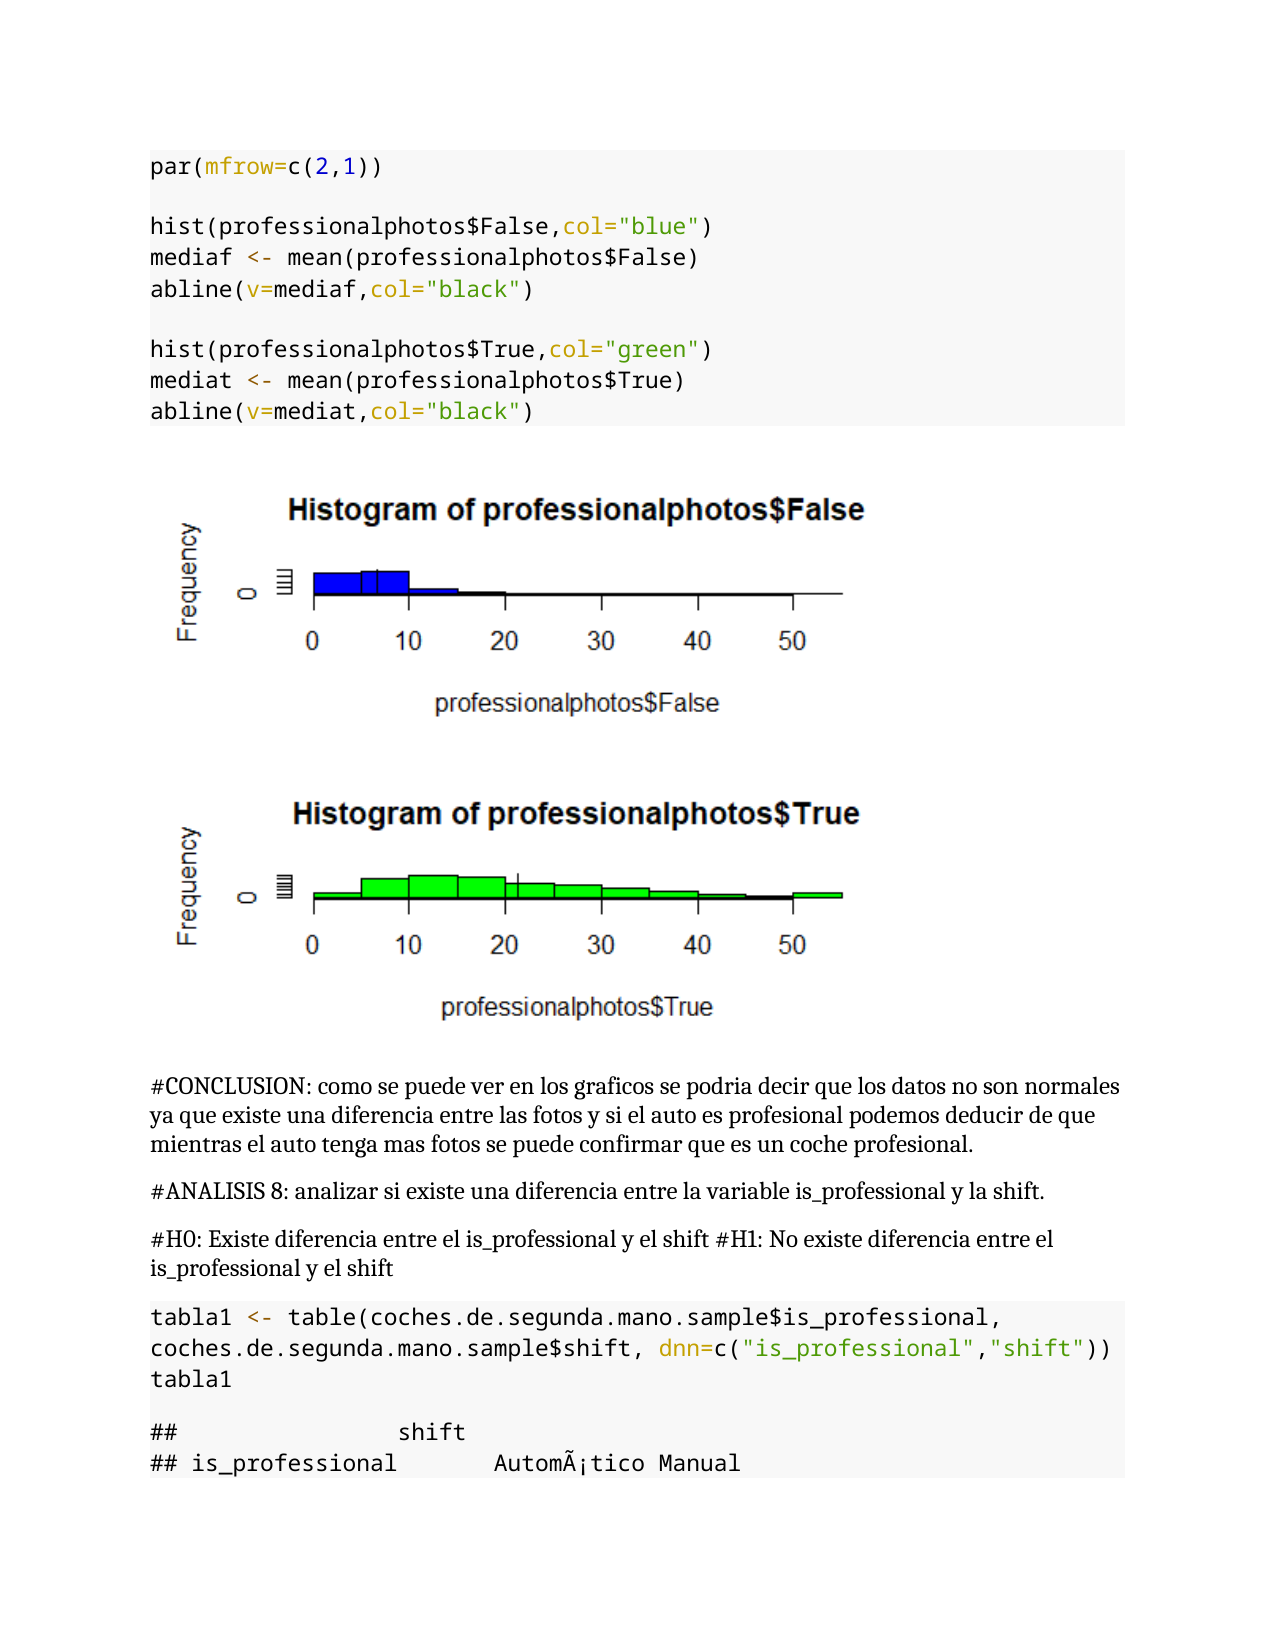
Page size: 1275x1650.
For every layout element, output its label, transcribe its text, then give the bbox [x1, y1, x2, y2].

text #ANALISIS 8: analizar si existe una diferencia entre la variable is_professional y la shift. [150, 1177, 1125, 1206]
text #H0: Existe diferencia entre el is_professional y el shift #H1: No existe diferencia entre el is_professional y el shift [150, 1225, 1125, 1282]
picture [168, 447, 927, 1054]
text #CONCLUSION: como se puede ver en los graficos se podria decir que los datos no son normales ya que existe una diferencia entre las fotos y si el auto es profesional podemos deducir de que mientras el auto tenga mas fotos se puede confirmar que es un coche profesional. [150, 1072, 1125, 1158]
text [150, 150, 1125, 426]
text tabla1 <- table(coches.de.segunda.mano.sample$is_professional, coches.de.segunda.mano.sample$shift, dnn=c("is_professional","shift")) tabla1 [150, 1301, 1125, 1395]
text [150, 1416, 1125, 1478]
